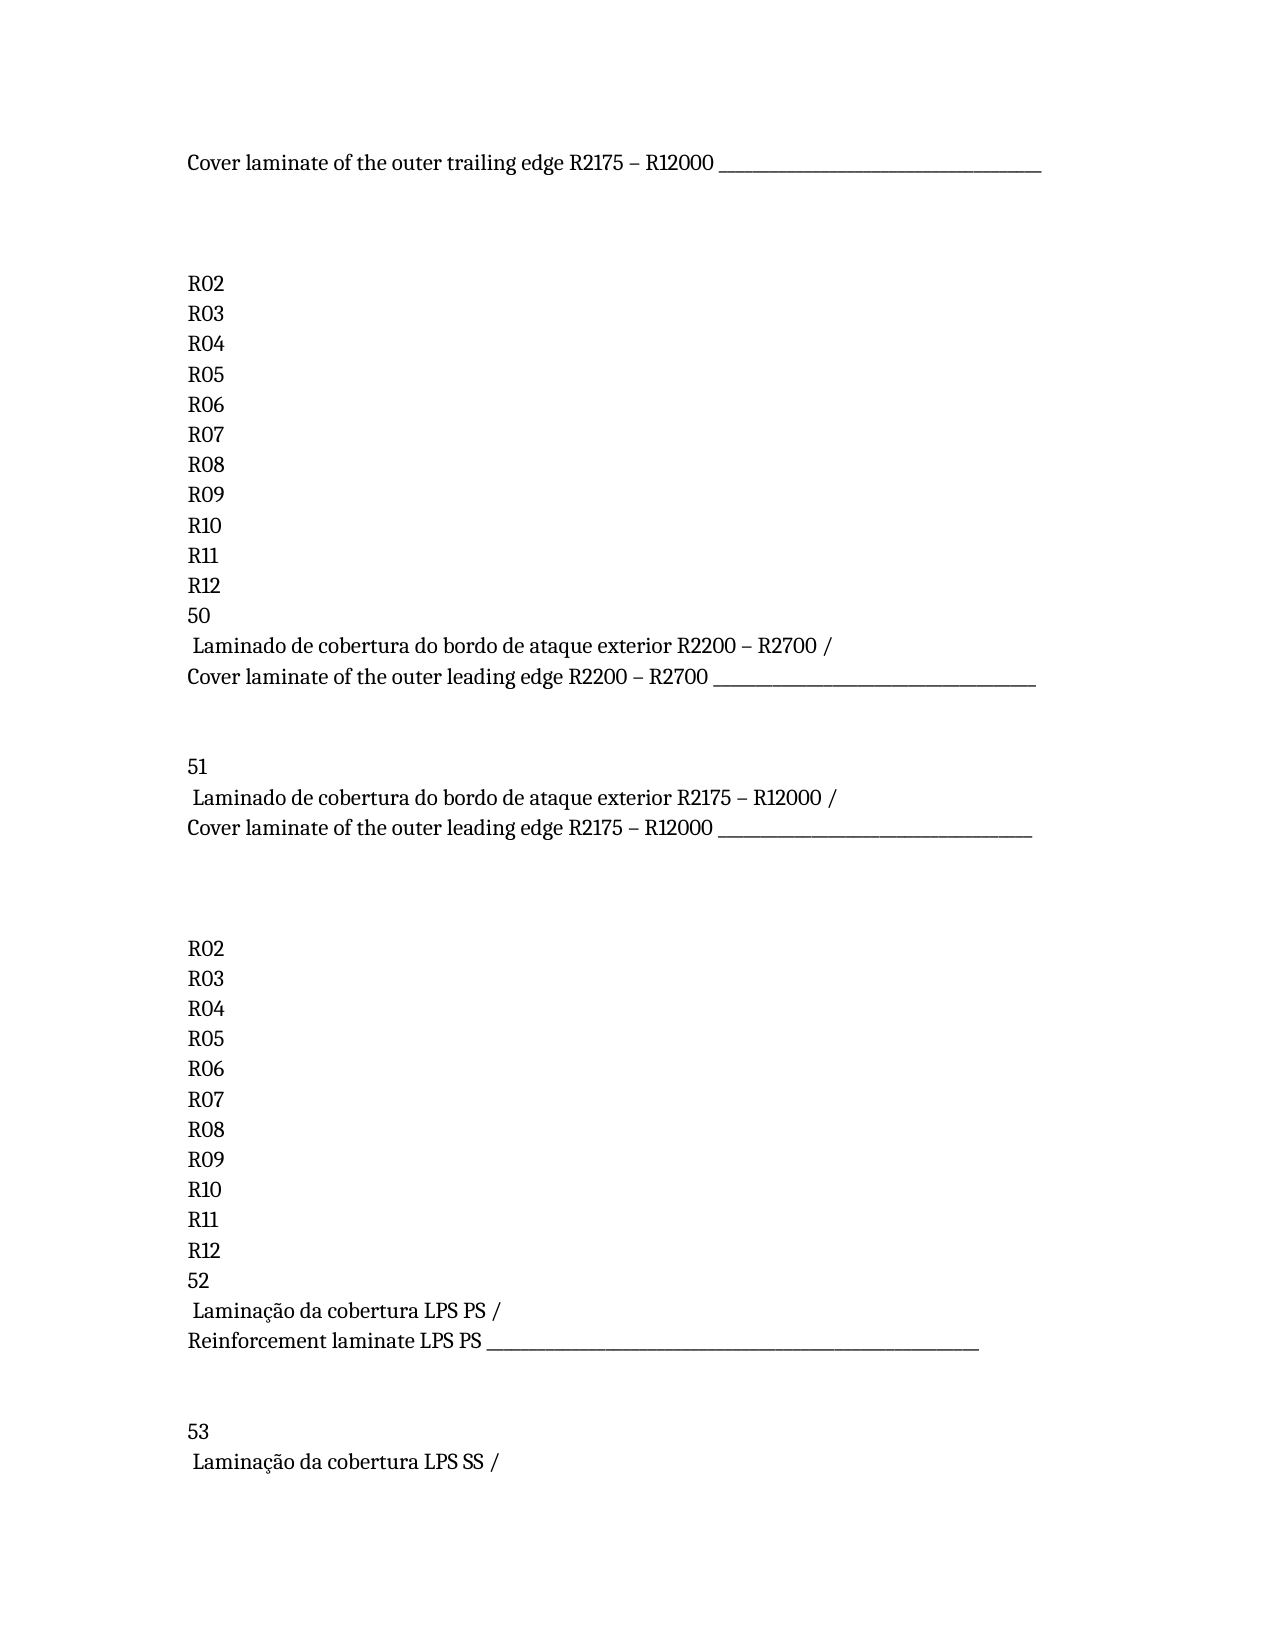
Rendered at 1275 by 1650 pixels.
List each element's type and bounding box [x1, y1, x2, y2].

text [187, 150, 1087, 1475]
